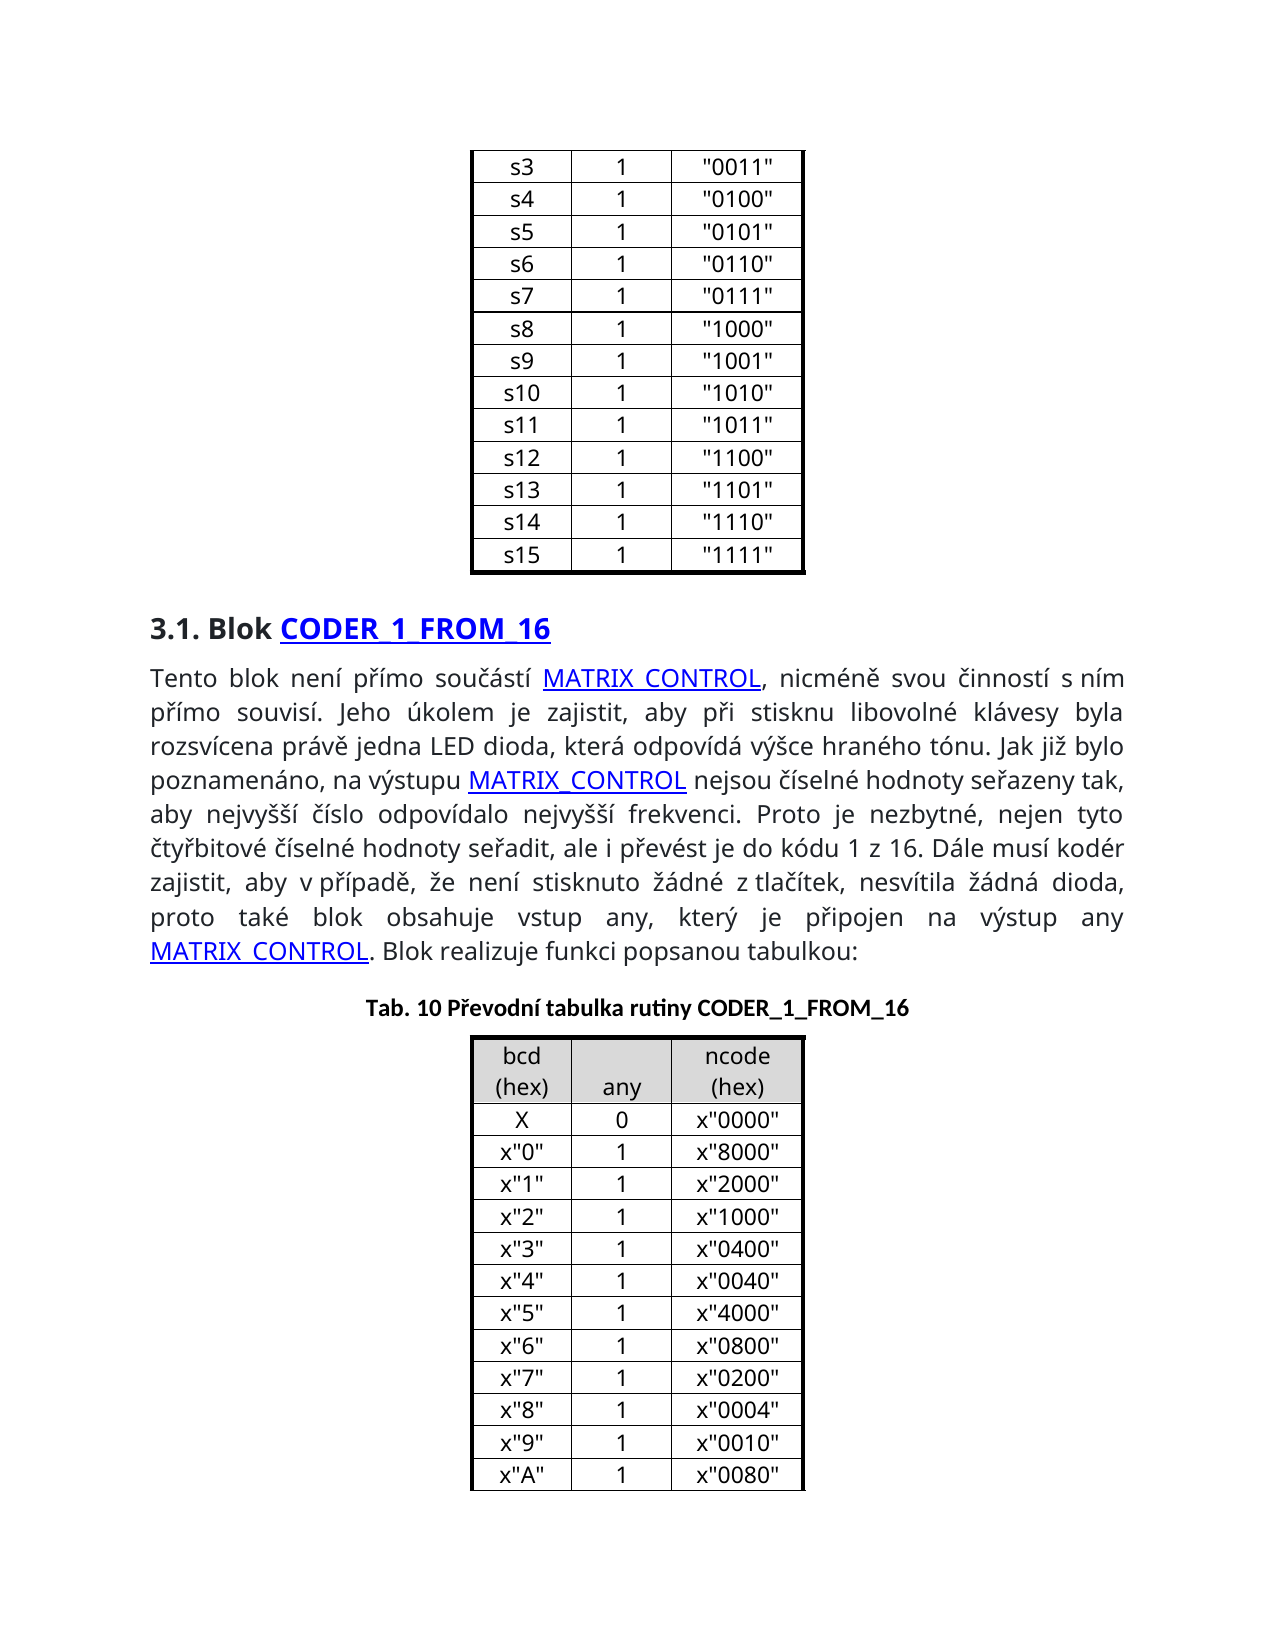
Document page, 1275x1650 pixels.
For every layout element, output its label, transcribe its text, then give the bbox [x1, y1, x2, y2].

table_cell x"5" [474, 1297, 571, 1328]
table_cell 1 [572, 280, 671, 311]
table_cell 1 [572, 216, 671, 247]
table_cell 1 [572, 409, 671, 441]
table_cell "1010" [672, 377, 801, 408]
text Tab. 10 Převodní tabulka rutiny CODER_1_FROM_16 [150, 992, 1125, 1023]
table_cell 1 [572, 151, 671, 182]
table_cell x"8000" [672, 1136, 801, 1167]
table_cell x"8" [474, 1394, 571, 1425]
table_cell x"0800" [672, 1330, 801, 1361]
table_cell 1 [572, 377, 671, 408]
table_cell 1 [572, 474, 671, 505]
table_cell 1 [572, 442, 671, 473]
table_cell x"4000" [672, 1297, 801, 1328]
table_cell x"1" [474, 1168, 571, 1199]
table_cell x"0400" [672, 1233, 801, 1264]
table_cell "0110" [672, 248, 801, 279]
table_cell "1100" [672, 442, 801, 473]
table_cell s13 [474, 474, 571, 505]
table_cell x"6" [474, 1330, 571, 1361]
table_cell s6 [474, 248, 571, 279]
table_cell s8 [474, 313, 571, 344]
table_cell x"9" [474, 1426, 571, 1458]
table_header bcd (hex) [474, 1040, 571, 1102]
table_header any [572, 1040, 671, 1102]
table_cell "1111" [672, 539, 801, 570]
table_cell "1110" [672, 506, 801, 537]
table_cell x"2000" [672, 1168, 801, 1199]
table_cell 1 [572, 506, 671, 537]
table_cell 1 [572, 1233, 671, 1264]
table_cell 1 [572, 1459, 671, 1490]
table_cell "1000" [672, 313, 801, 344]
text 3.1. Blok CODER_1_FROM_16 [150, 608, 1125, 648]
table_cell s7 [474, 280, 571, 311]
table_cell 1 [572, 1200, 671, 1232]
table_cell 1 [572, 1362, 671, 1393]
table_cell x"0004" [672, 1394, 801, 1425]
table_cell 1 [572, 248, 671, 279]
table_cell 1 [572, 1297, 671, 1328]
table_cell x"0040" [672, 1265, 801, 1296]
table_cell "0011" [672, 151, 801, 182]
table_cell s14 [474, 506, 571, 537]
table_cell x"0080" [672, 1459, 801, 1490]
table_cell "0100" [672, 183, 801, 214]
table_cell "0101" [672, 216, 801, 247]
table_cell s9 [474, 345, 571, 376]
table_cell s4 [474, 183, 571, 214]
table_cell s10 [474, 377, 571, 408]
table_cell 1 [572, 345, 671, 376]
table_cell s5 [474, 216, 571, 247]
table_cell x"0" [474, 1136, 571, 1167]
table_cell 1 [572, 1168, 671, 1199]
table_cell x"0010" [672, 1426, 801, 1458]
table_cell 1 [572, 1426, 671, 1458]
table_cell 1 [572, 539, 671, 570]
table_cell 1 [572, 1265, 671, 1296]
table_cell x"0200" [672, 1362, 801, 1393]
table_cell 1 [572, 313, 671, 344]
table_cell s11 [474, 409, 571, 441]
table_cell 1 [572, 183, 671, 214]
table_cell x"1000" [672, 1200, 801, 1232]
table_cell s3 [474, 151, 571, 182]
table_cell "1001" [672, 345, 801, 376]
table_cell s15 [474, 539, 571, 570]
table_cell x"7" [474, 1362, 571, 1393]
table_cell 1 [572, 1136, 671, 1167]
table_cell x"A" [474, 1459, 571, 1490]
table_header ncode (hex) [672, 1040, 801, 1102]
table_cell x"0000" [672, 1104, 801, 1135]
table_cell x"3" [474, 1233, 571, 1264]
table_cell X [474, 1104, 571, 1135]
table_cell 1 [572, 1394, 671, 1425]
table_cell x"2" [474, 1200, 571, 1232]
table_cell x"4" [474, 1265, 571, 1296]
table_cell s12 [474, 442, 571, 473]
table_cell 1 [572, 1330, 671, 1361]
table_cell "0111" [672, 280, 801, 311]
table_cell "1101" [672, 474, 801, 505]
table_cell 0 [572, 1104, 671, 1135]
text Tento blok není přímo součástí MATRIX_CONTROL, nicméně svou činností s ním přímo souvisí. Jeho úkolem je zajistit, aby při stisknu libovolné klávesy byla rozsvícena právě jedna LED dioda, která odpovídá výšce hraného tónu. Jak již bylo poznamenáno, na výstupu MATRIX_CONTROL nejsou číselné hodnoty seřazeny tak, aby nejvyšší číslo odpovídalo nejvyšší frekvenci. Proto je nezbytné, nejen tyto čtyřbitové číselné hodnoty seřadit, ale i převést je do kódu 1 z 16. Dále musí kodér zajistit, aby v případě, že není stisknuto žádné z tlačítek, nesvítila žádná dioda, proto také blok obsahuje vstup any, který je připojen na výstup any MATRIX_CONTROL. Blok realizuje funkci popsanou tabulkou: [150, 661, 1125, 967]
table_cell "1011" [672, 409, 801, 441]
